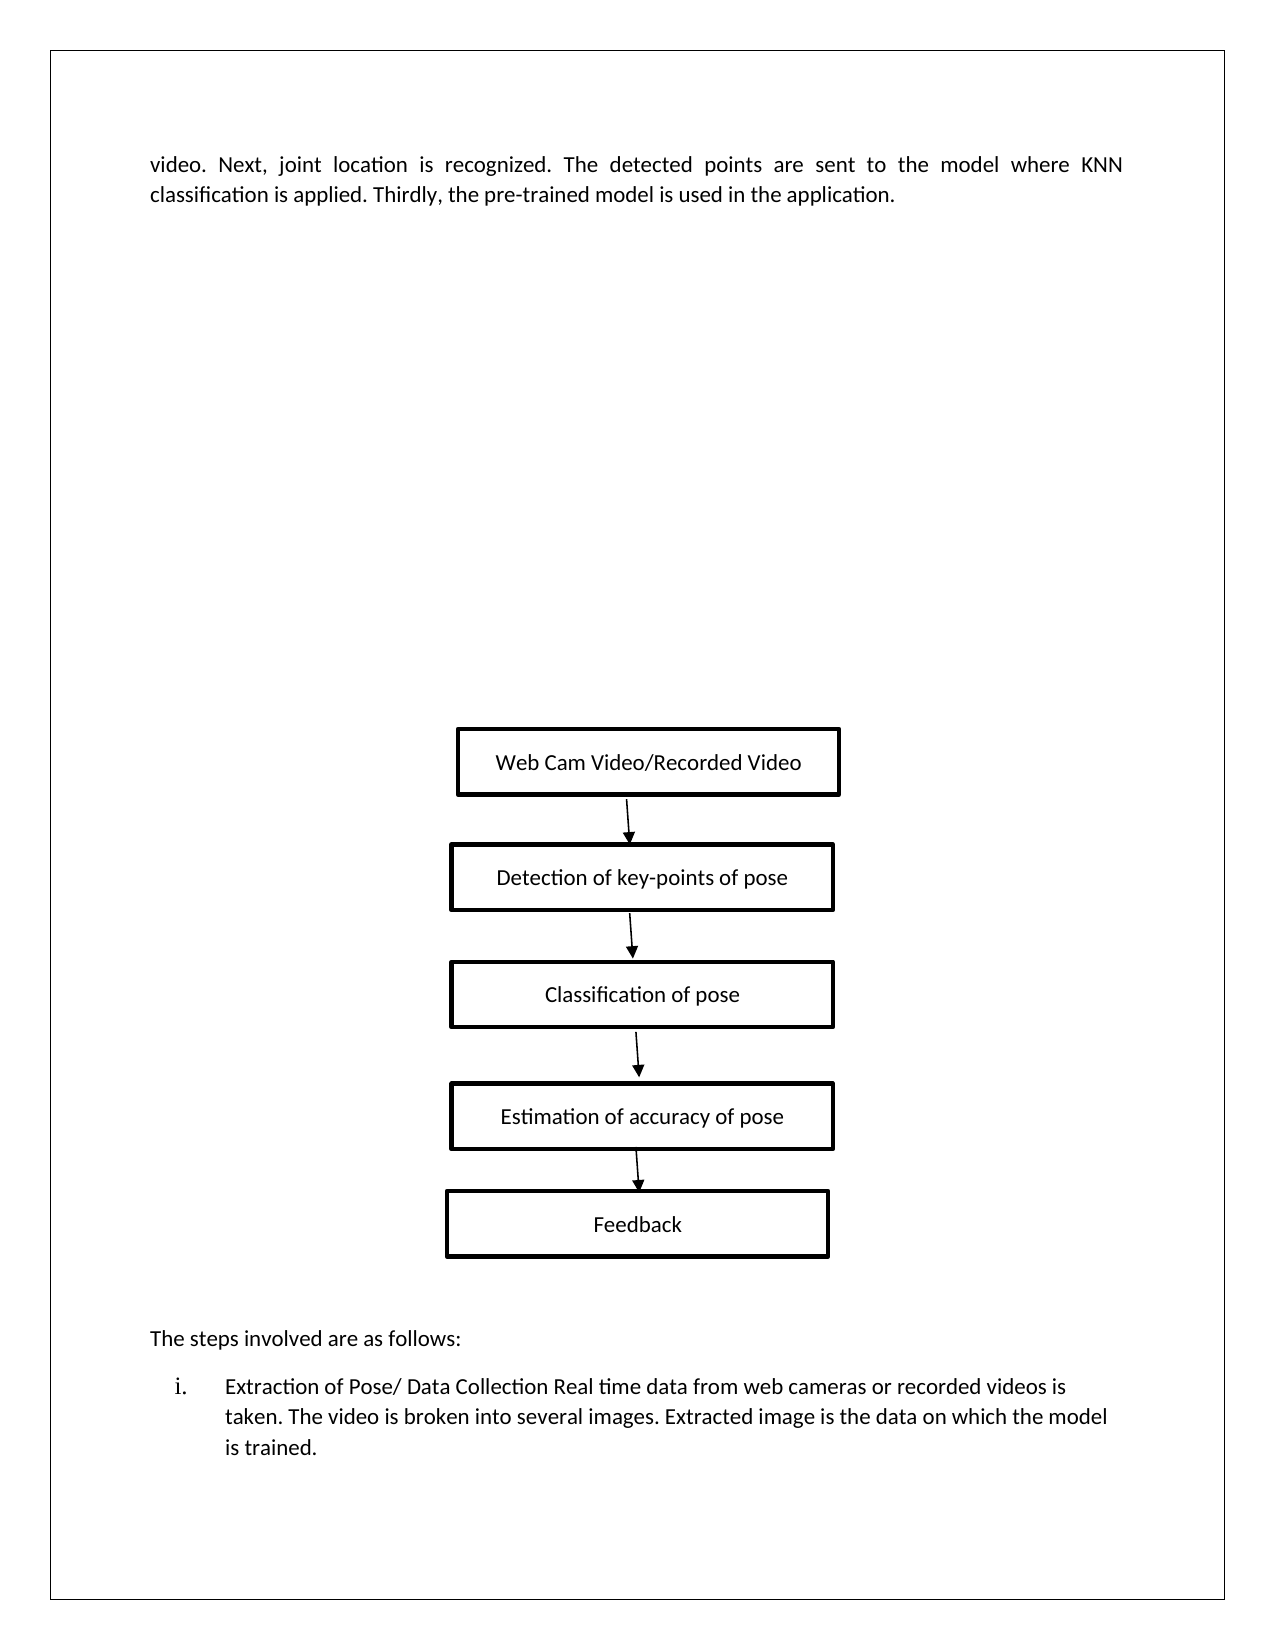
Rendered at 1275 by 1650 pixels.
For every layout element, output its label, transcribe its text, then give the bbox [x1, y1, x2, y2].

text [150, 150, 1125, 208]
text The steps involved are as follows: [150, 1324, 1125, 1352]
list Extraction of Pose/ Data Collection Real time data from web cameras or recorded videos is taken. The video is broken into several images. Extracted image is the data on which the model is trained. [187, 1371, 1125, 1461]
